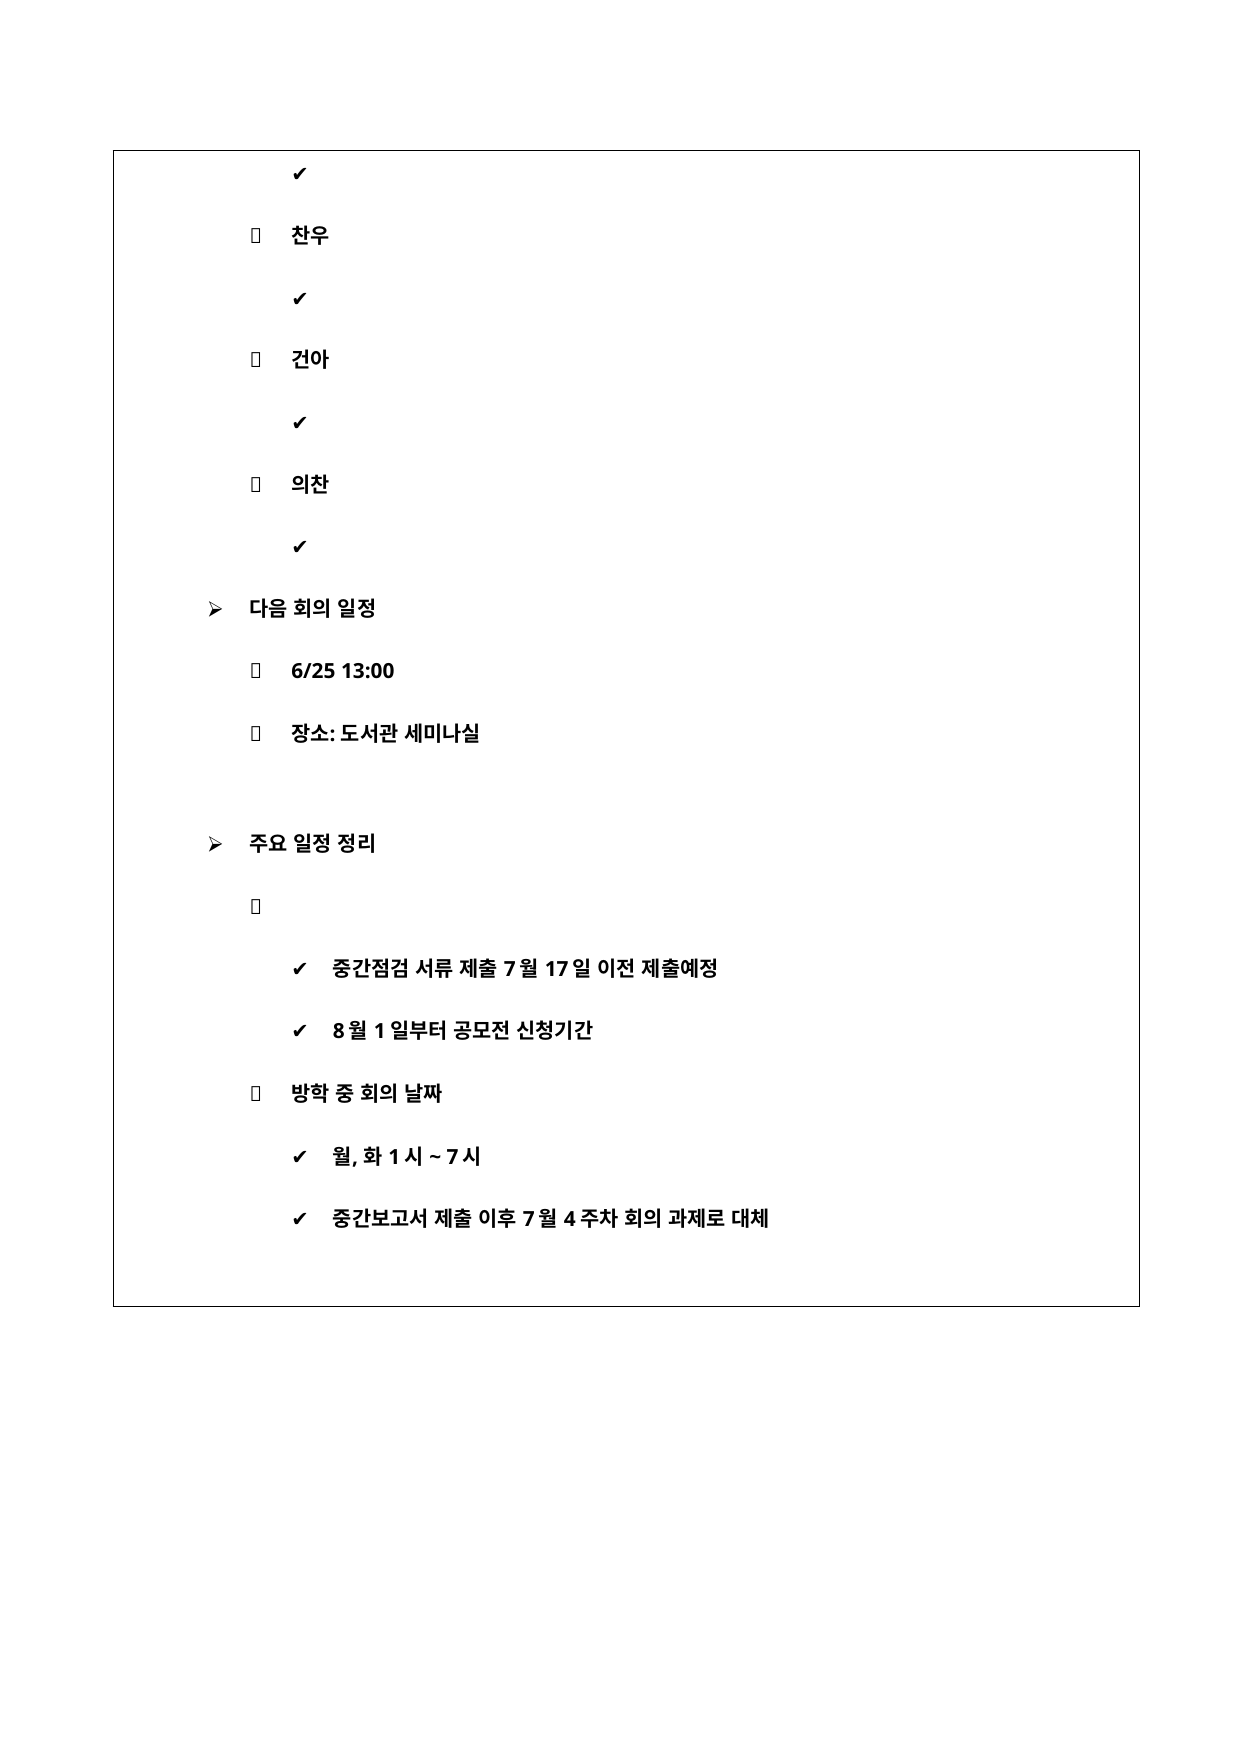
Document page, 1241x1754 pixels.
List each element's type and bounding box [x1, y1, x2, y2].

table_cell [114, 151, 1139, 1306]
